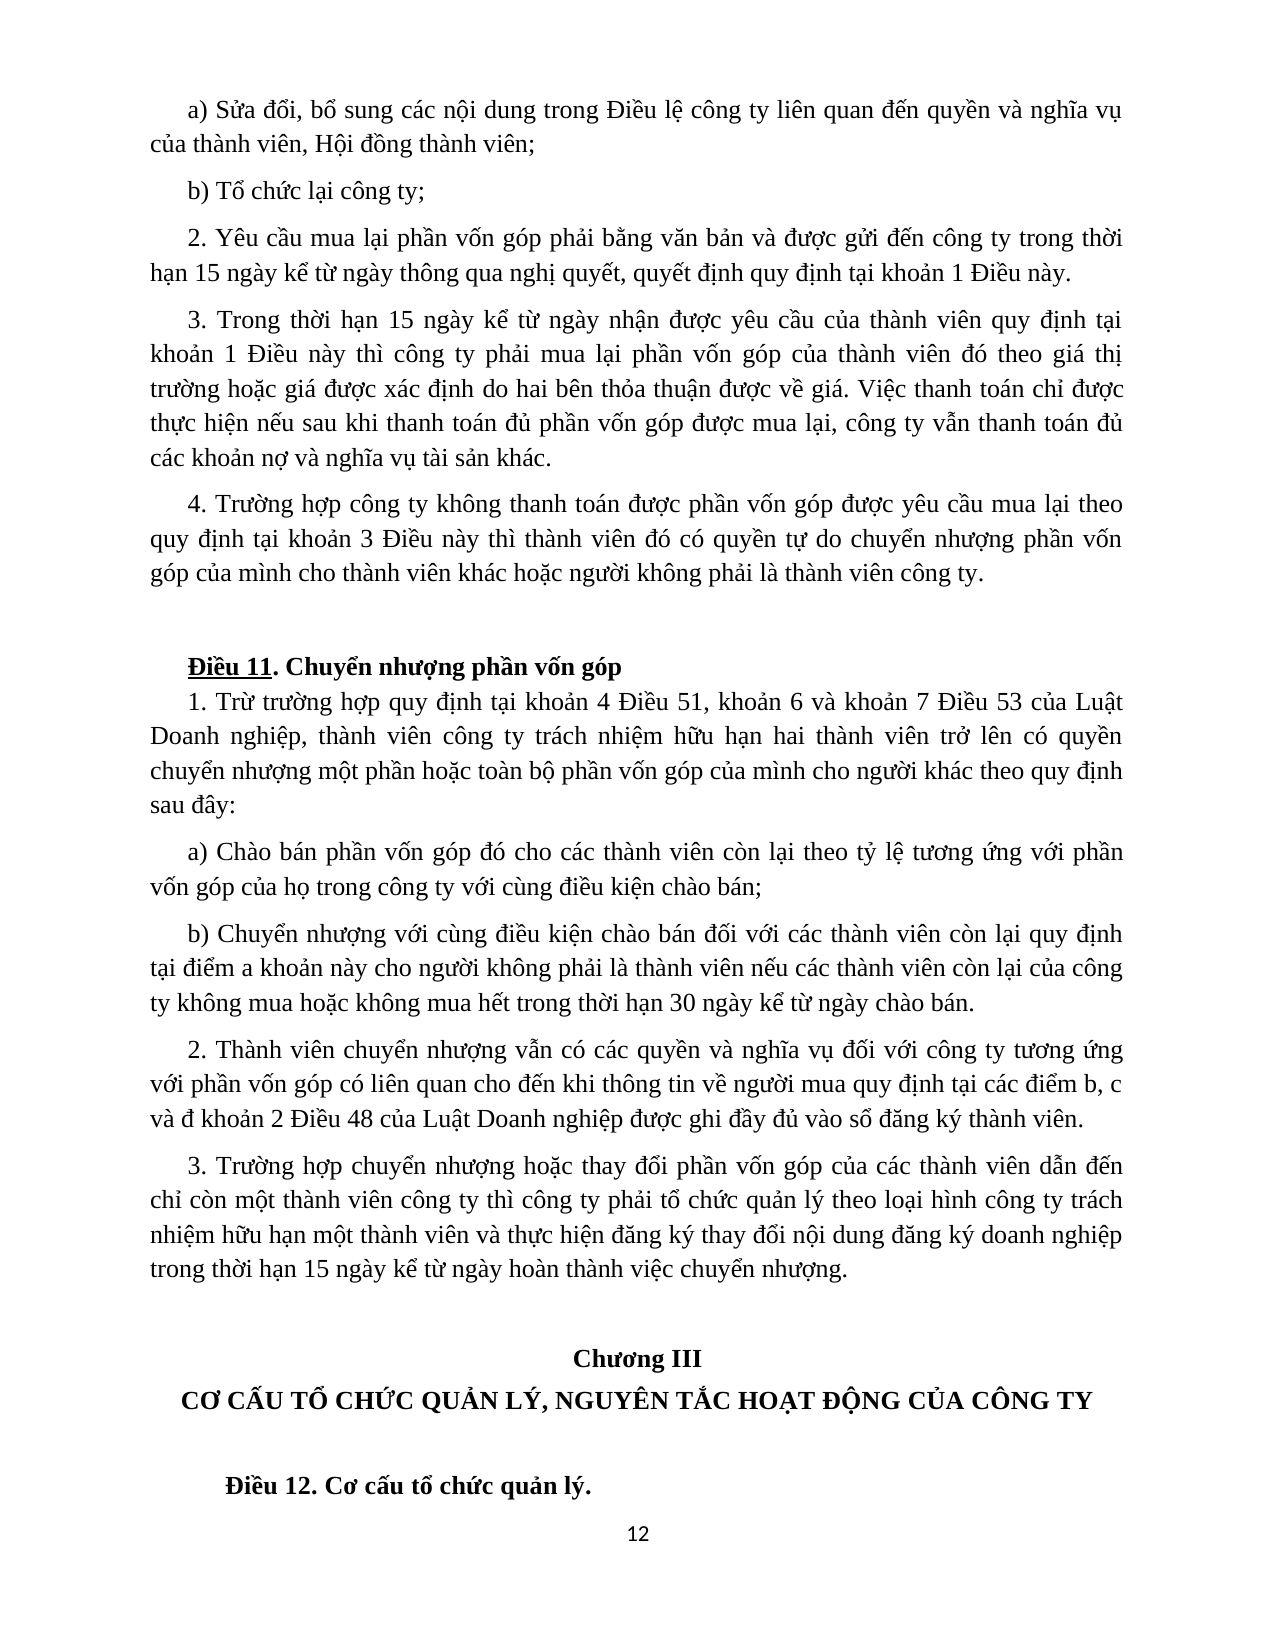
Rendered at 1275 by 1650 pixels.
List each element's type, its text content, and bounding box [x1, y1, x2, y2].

text b) Chuyển nhượng với cùng điều kiện chào bán đối với các thành viên còn lại quy định tại điểm a khoản này cho người không phải là thành viên nếu các thành viên còn lại của công ty không mua hoặc không mua hết trong thời hạn 30 ngày kể từ ngày chào bán. [150, 918, 1125, 1017]
text a) Chào bán phần vốn góp đó cho các thành viên còn lại theo tỷ lệ tương ứng với phần vốn góp của họ trong công ty với cùng điều kiện chào bán; [150, 836, 1125, 901]
text 4. Trường hợp công ty không thanh toán được phần vốn góp được yêu cầu mua lại theo quy định tại khoản 3 Điều này thì thành viên đó có quyền tự do chuyển nhượng phần vốn góp của mình cho thành viên khác hoặc người không phải là thành viên công ty. [150, 488, 1125, 587]
text 1. Trừ trường hợp quy định tại khoản 4 Điều 51, khoản 6 và khoản 7 Điều 53 của Luật Doanh nghiệp, thành viên công ty trách nhiệm hữu hạn hai thành viên trở lên có quyền chuyển nhượng một phần hoặc toàn bộ phần vốn góp của mình cho người khác theo quy định sau đây: [150, 686, 1125, 819]
text Chương III [150, 1343, 1125, 1373]
text 3. Trường hợp chuyển nhượng hoặc thay đổi phần vốn góp của các thành viên dẫn đến chỉ còn một thành viên công ty thì công ty phải tổ chức quản lý theo loại hình công ty trách nhiệm hữu hạn một thành viên và thực hiện đăng ký thay đổi nội dung đăng ký doanh nghiệp trong thời hạn 15 ngày kể từ ngày hoàn thành việc chuyển nhượng. [150, 1150, 1125, 1283]
text Điều 12. Cơ cấu tổ chức quản lý. [150, 1470, 1125, 1500]
subtitle Điều 11. Chuyển nhượng phần vốn góp [150, 651, 1125, 681]
text 2. Yêu cầu mua lại phần vốn góp phải bằng văn bản và được gửi đến công ty trong thời hạn 15 ngày kể từ ngày thông qua nghị quyết, quyết định quy định tại khoản 1 Điều này. [150, 222, 1125, 287]
text b) Tổ chức lại công ty; [150, 175, 1125, 205]
text CƠ CẤU TỔ CHỨC QUẢN LÝ, NGUYÊN TẮC HOẠT ĐỘNG CỦA CÔNG TY [150, 1385, 1125, 1415]
text 3. Trong thời hạn 15 ngày kể từ ngày nhận được yêu cầu của thành viên quy định tại khoản 1 Điều này thì công ty phải mua lại phần vốn góp của thành viên đó theo giá thị trường hoặc giá được xác định do hai bên thỏa thuận được về giá. Việc thanh toán chỉ được thực hiện nếu sau khi thanh toán đủ phần vốn góp được mua lại, công ty vẫn thanh toán đủ các khoản nợ và nghĩa vụ tài sản khác. [150, 304, 1125, 472]
text a) Sửa đổi, bổ sung các nội dung trong Điều lệ công ty liên quan đến quyền và nghĩa vụ của thành viên, Hội đồng thành viên; [150, 94, 1125, 158]
text 2. Thành viên chuyển nhượng vẫn có các quyền và nghĩa vụ đối với công ty tương ứng với phần vốn góp có liên quan cho đến khi thông tin về người mua quy định tại các điểm b, c và đ khoản 2 Điều 48 của Luật Doanh nghiệp được ghi đầy đủ vào sổ đăng ký thành viên. [150, 1034, 1125, 1133]
